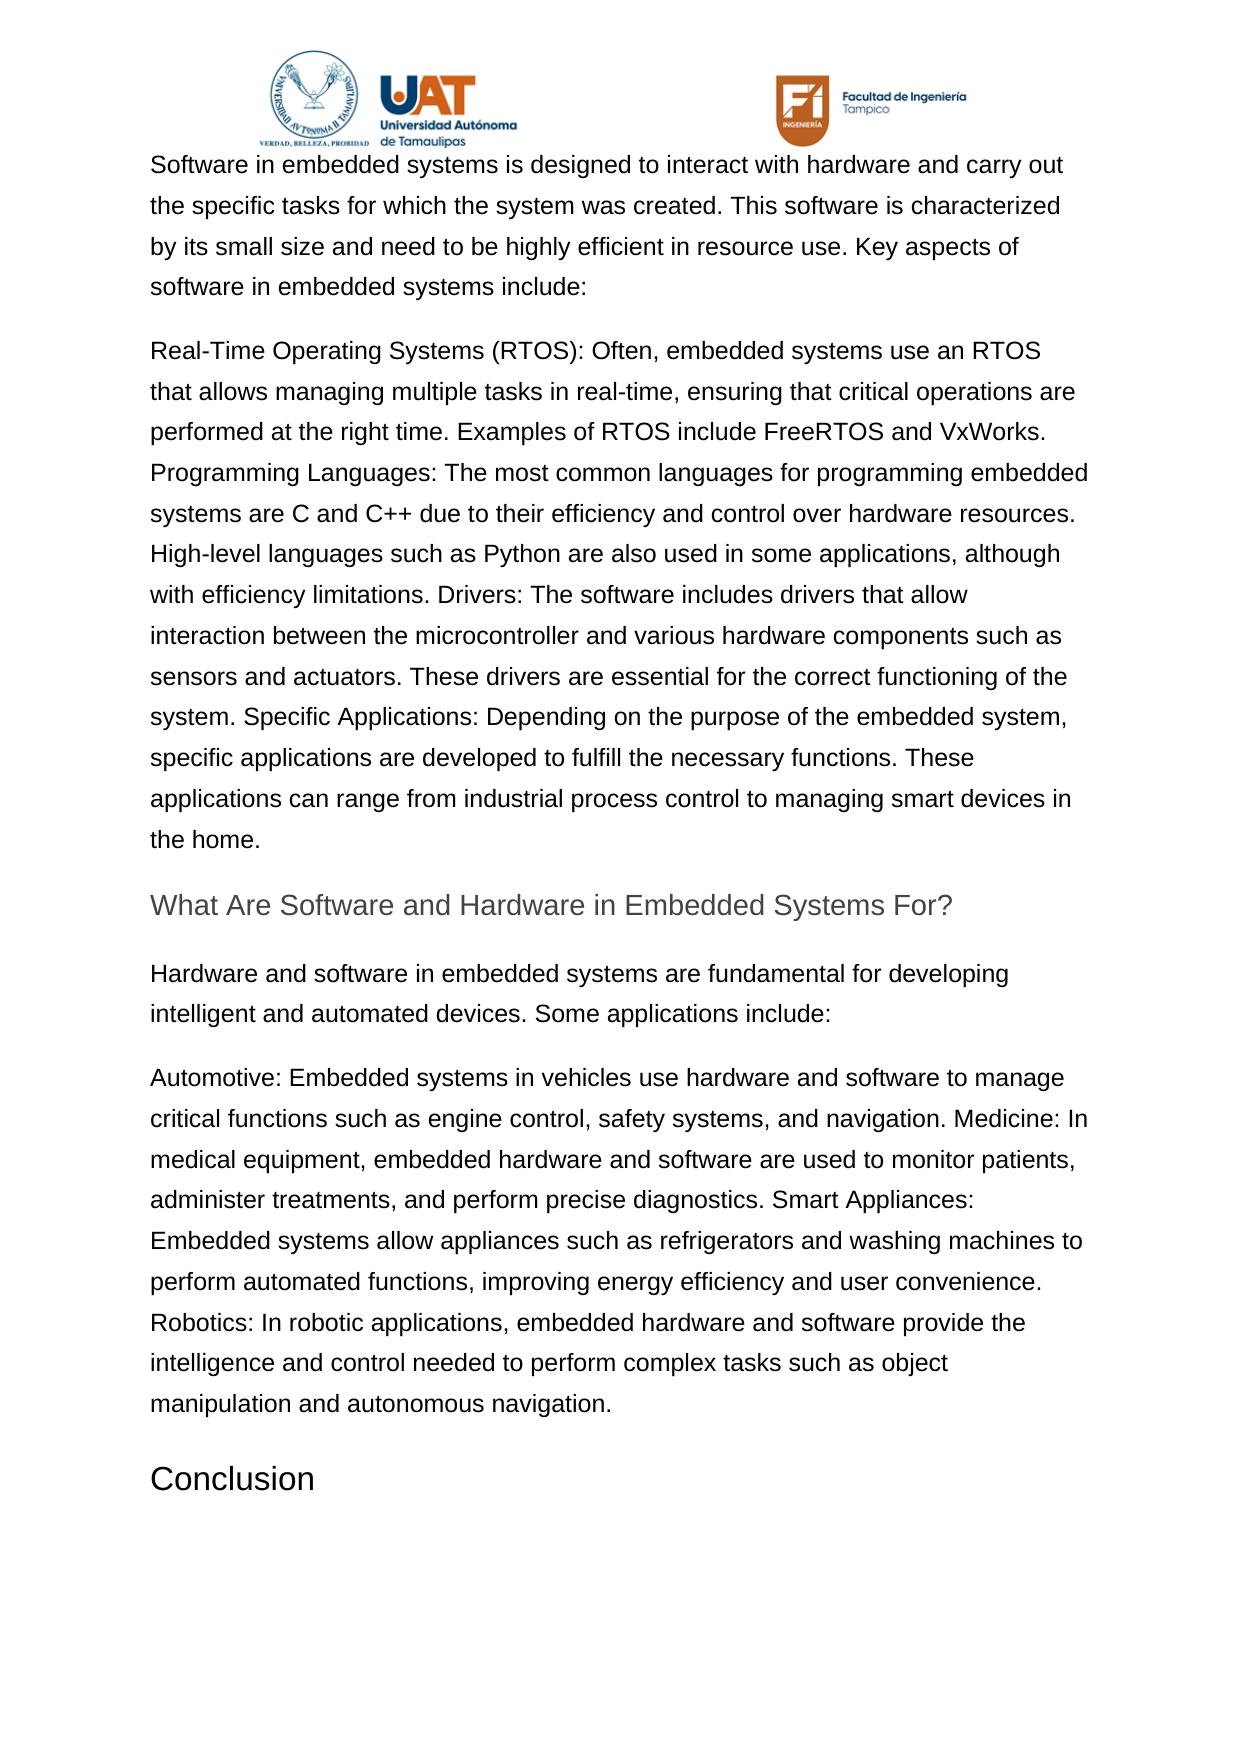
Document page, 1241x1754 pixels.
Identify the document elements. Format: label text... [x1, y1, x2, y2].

text Software in embedded systems is designed to interact with hardware and carry out the specific tasks for which the system was created. This software is characterized by its small size and need to be highly efficient in resource use. Key aspects of software in embedded systems include: [150, 150, 1090, 301]
subtitle Conclusion [150, 1459, 1090, 1497]
picture [149, 48, 1091, 151]
text Real-Time Operating Systems (RTOS): Often, embedded systems use an RTOS that allows managing multiple tasks in real-time, ensuring that critical operations are performed at the right time. Examples of RTOS include FreeRTOS and VxWorks. Programming Languages: The most common languages for programming embedded systems are C and C++ due to their efficiency and control over hardware resources. High-level languages such as Python are also used in some applications, although with efficiency limitations. Drivers: The software includes drivers that allow interaction between the microcontroller and various hardware components such as sensors and actuators. These drivers are essential for the correct functioning of the system. Specific Applications: Depending on the purpose of the embedded system, specific applications are developed to fulfill the necessary functions. These applications can range from industrial process control to managing smart devices in the home. [150, 336, 1090, 853]
text Hardware and software in embedded systems are fundamental for developing intelligent and automated devices. Some applications include: [150, 959, 1090, 1028]
text Automotive: Embedded systems in vehicles use hardware and software to manage critical functions such as engine control, safety systems, and navigation. Medicine: In medical equipment, embedded hardware and software are used to monitor patients, administer treatments, and perform precise diagnostics. Smart Appliances: Embedded systems allow appliances such as refrigerators and washing machines to perform automated functions, improving energy efficiency and user convenience. Robotics: In robotic applications, embedded hardware and software provide the intelligence and control needed to perform complex tasks such as object manipulation and autonomous navigation. [150, 1063, 1090, 1418]
subtitle What Are Software and Hardware in Embedded Systems For? [150, 888, 1090, 922]
